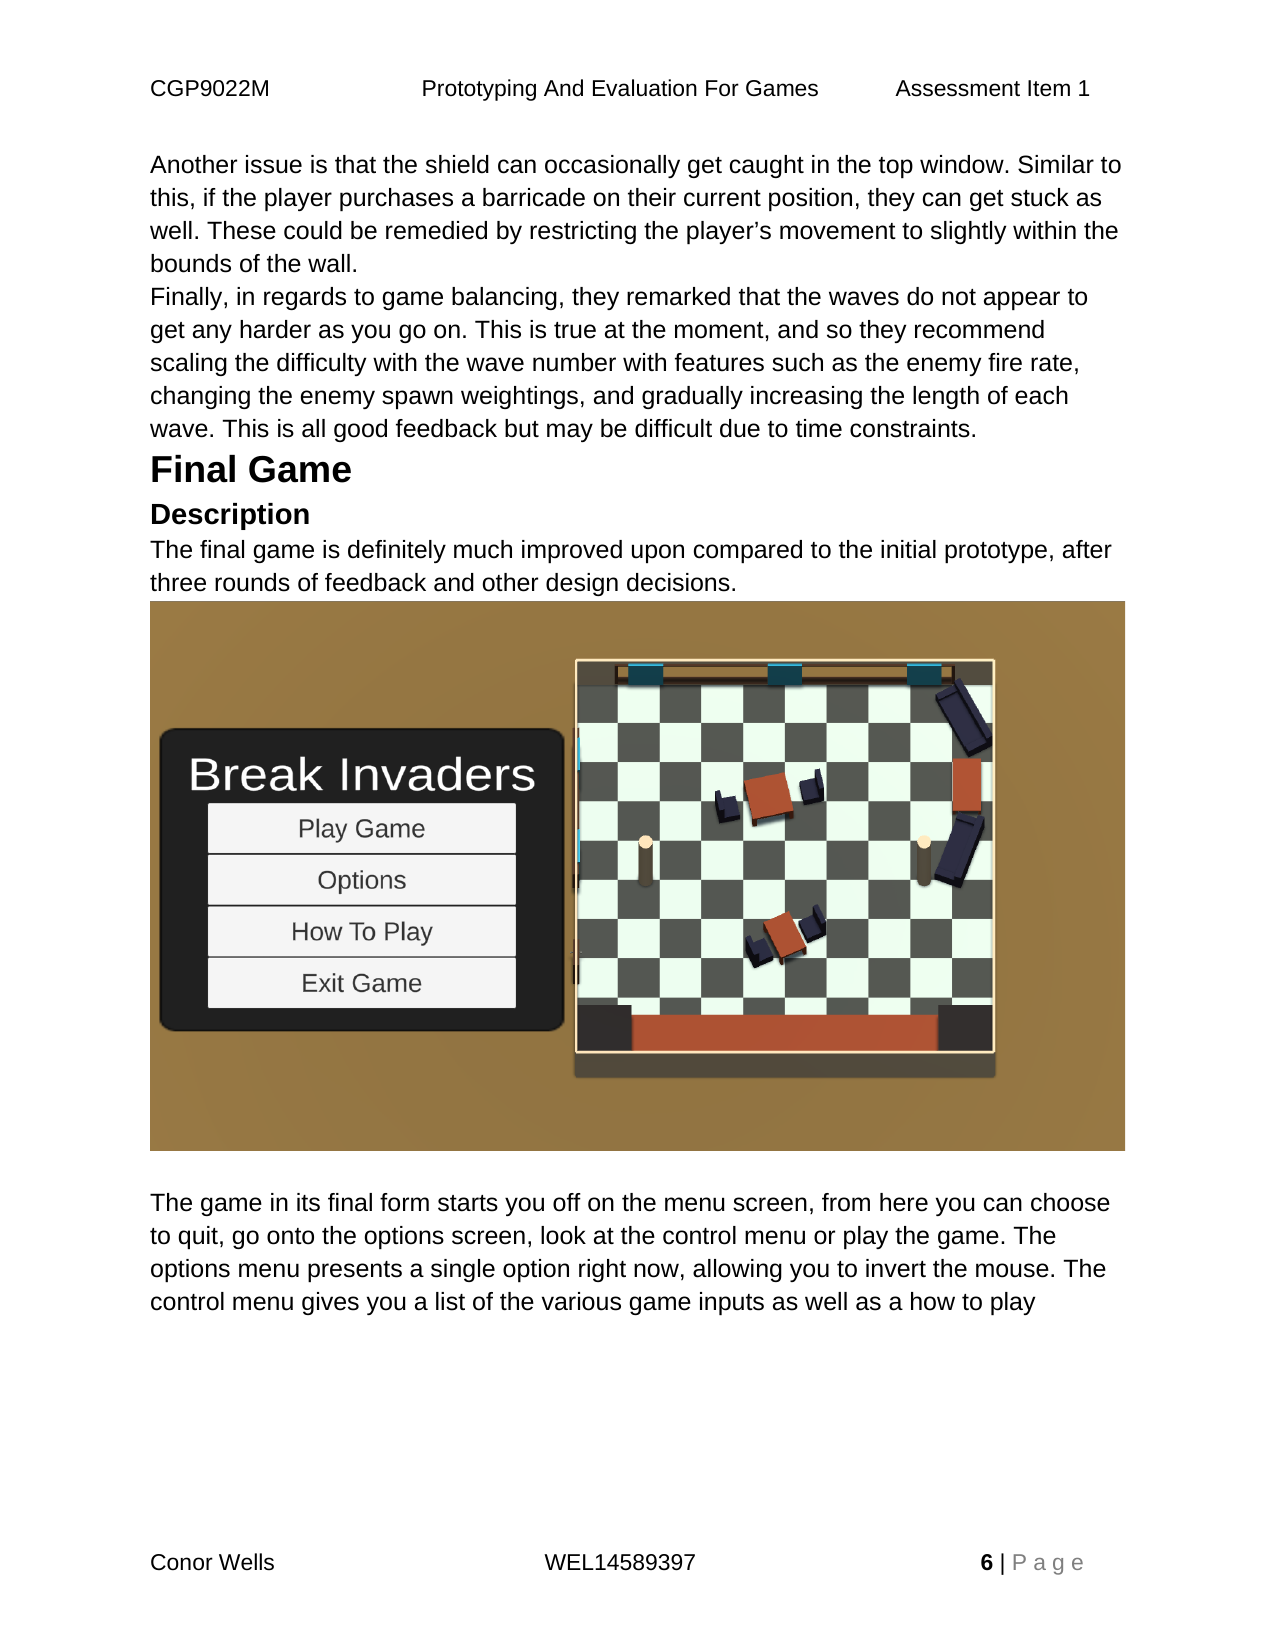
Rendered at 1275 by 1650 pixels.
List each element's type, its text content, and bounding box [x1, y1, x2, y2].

text The final game is definitely much improved upon compared to the initial prototype, after three rounds of feedback and other design decisions. [150, 535, 1125, 601]
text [150, 1188, 1125, 1316]
picture [150, 601, 1125, 1151]
text Finally, in regards to game balancing, they remarked that the waves do not appear to get any harder as you go on. This is true at the moment, and so they recommend scaling the difficulty with the wave number with features such as the enemy fire rate, changing the enemy spawn weightings, and gradually increasing the length of each wave. This is all good feedback but may be difficult due to time constraints. [150, 282, 1125, 443]
text Another issue is that the shield can occasionally get caught in the top window. Similar to this, if the player purchases a barricade on their current position, they can get stuck as well. These could be remedied by restricting the player’s movement to slightly within the bounds of the wall. [150, 150, 1125, 278]
text Description [150, 497, 1125, 530]
text Final Game [150, 447, 1125, 490]
